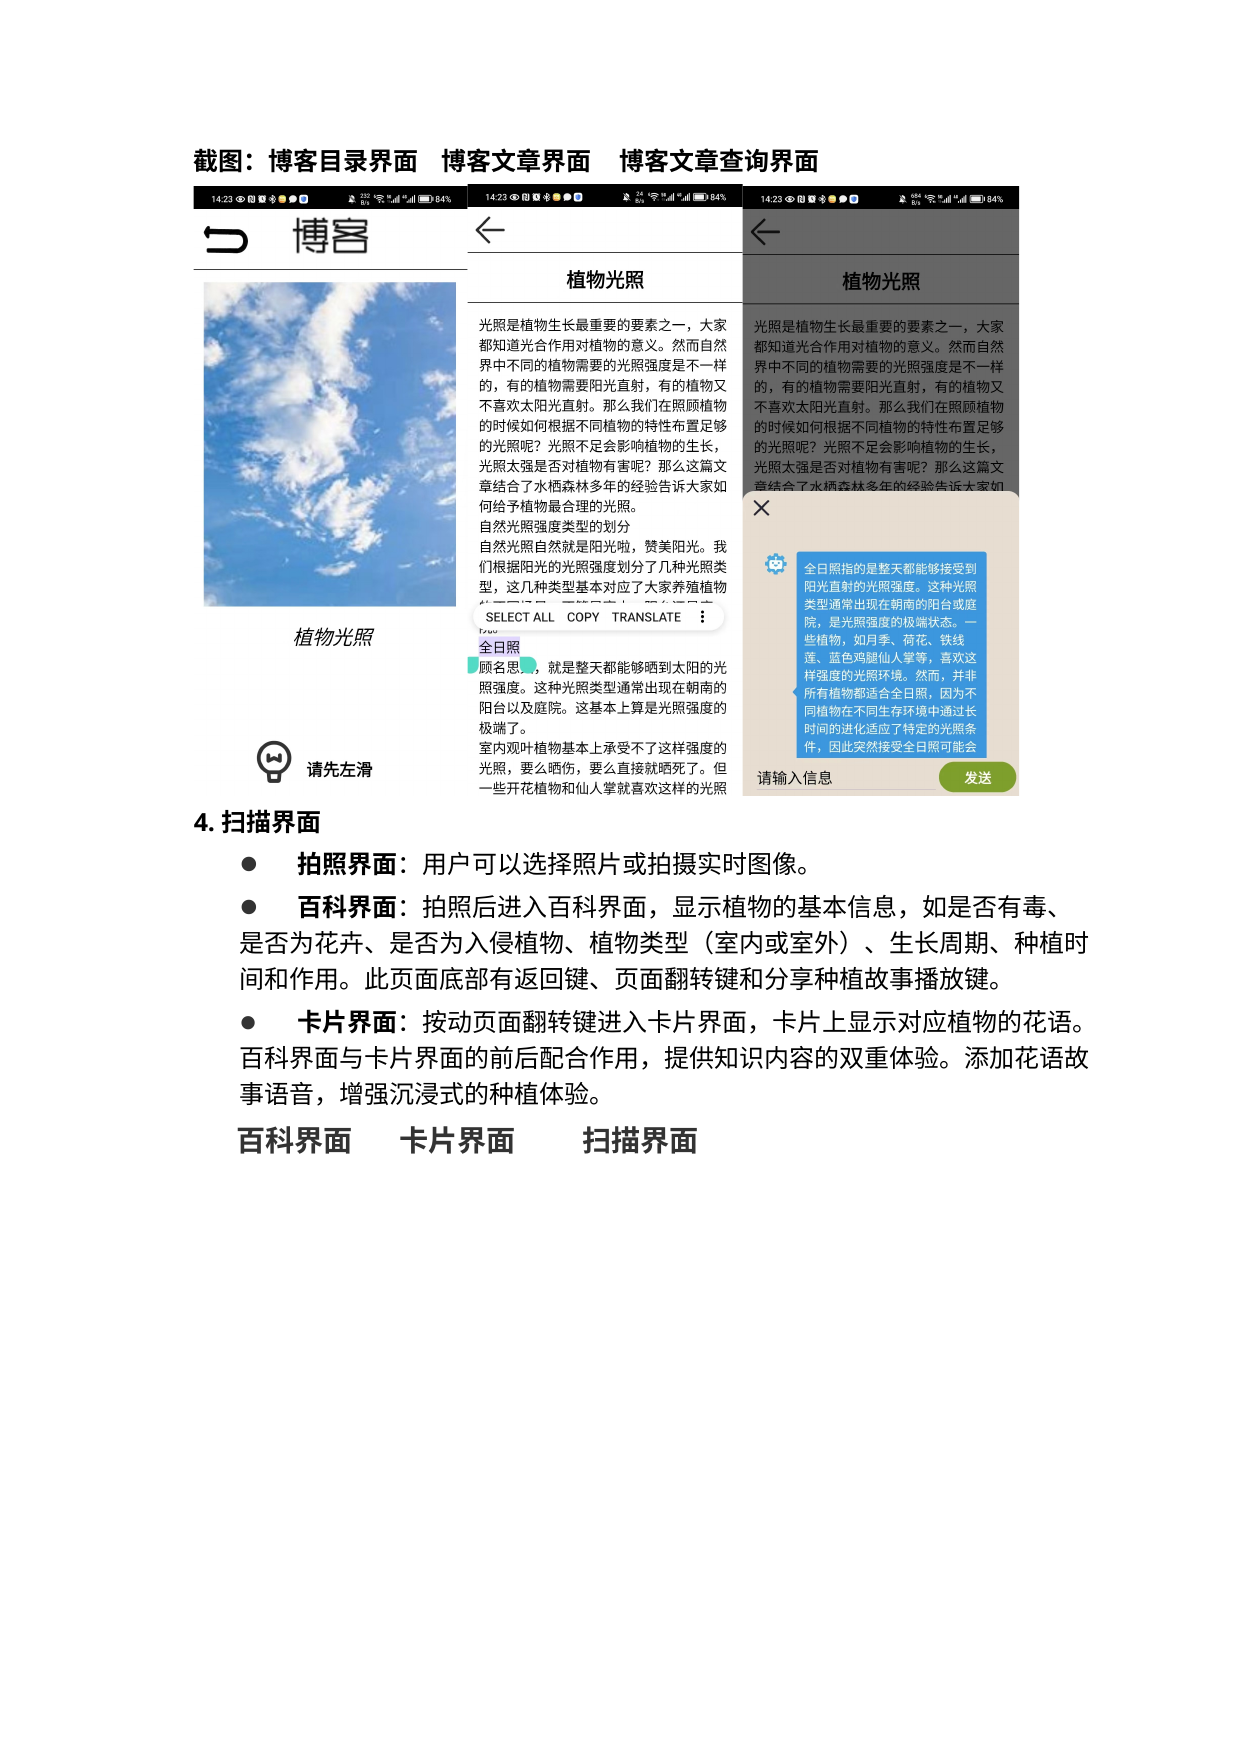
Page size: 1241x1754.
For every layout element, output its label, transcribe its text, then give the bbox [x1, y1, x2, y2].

list 拍照界面：用户可以选择照片或拍摄实时图像。 [239, 845, 1093, 881]
list 百科界面：拍照后进入百科界面，显示植物的基本信息，如是否有毒、是否为花卉、是否为入侵植物、植物类型（室内或室外）、生长周期、种植时间和作用。此页面底部有返回键、页面翻转键和分享种植故事播放键。 [239, 887, 1093, 996]
subtitle 截图：博客目录界面 博客文章界面 博客文章查询界面 [193, 142, 1093, 178]
subtitle 4. 扫描界面 [193, 802, 1093, 838]
text 百科界面 卡片界面 扫描界面 [148, 1117, 1093, 1159]
list 卡片界面：按动页面翻转键进入卡片界面，卡片上显示对应植物的花语。百科界面与卡片界面的前后配合作用，提供知识内容的双重体验。添加花语故事语音，增强沉浸式的种植体验。 [239, 1002, 1093, 1111]
picture [193, 184, 1020, 796]
